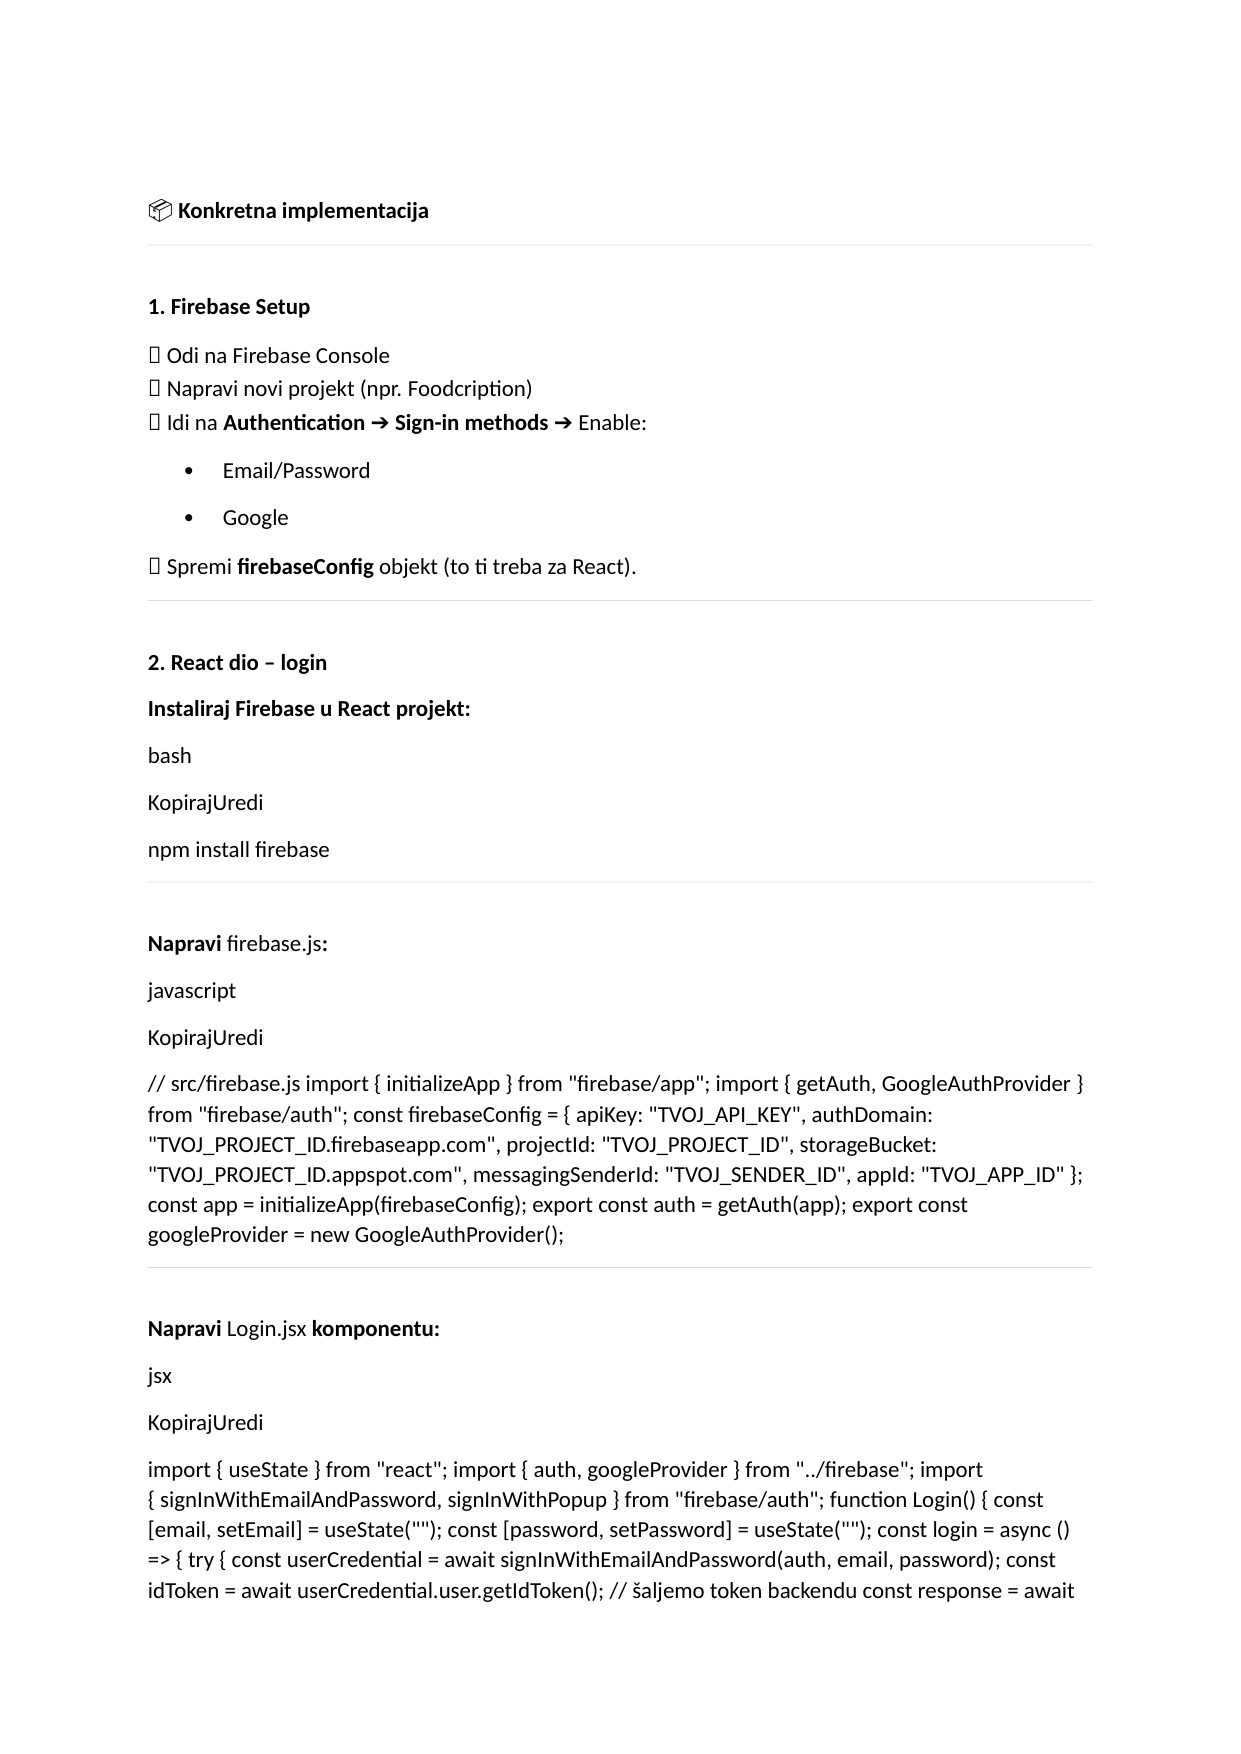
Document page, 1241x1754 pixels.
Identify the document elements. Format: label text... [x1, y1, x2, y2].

text javascript [148, 976, 1093, 1004]
text jsx [148, 1361, 1093, 1389]
text KopirajUredi [148, 1408, 1093, 1436]
text // src/firebase.js import { initializeApp } from "firebase/app"; import { getAuth, GoogleAuthProvider } from "firebase/auth"; const firebaseConfig = { apiKey: "TVOJ_API_KEY", authDomain: "TVOJ_PROJECT_ID.firebaseapp.com", projectId: "TVOJ_PROJECT_ID", storageBucket: "TVOJ_PROJECT_ID.appspot.com", messagingSenderId: "TVOJ_SENDER_ID", appId: "TVOJ_APP_ID" }; const app = initializeApp(firebaseConfig); export const auth = getAuth(app); export const googleProvider = new GoogleAuthProvider(); [148, 1069, 1093, 1248]
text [148, 1455, 1093, 1604]
text ✅ Odi na Firebase Console ✅ Napravi novi projekt (npr. Foodcription) ✅ Idi na Authentication ➔ Sign-in methods ➔ Enable: [148, 339, 1093, 437]
list Email/Password [185, 457, 1093, 484]
text 1. Firebase Setup [148, 292, 1093, 320]
text 📦 Konkretna implementacija [148, 194, 1093, 226]
text npm install firebase [148, 835, 1093, 863]
text KopirajUredi [148, 1023, 1093, 1051]
text Napravi firebase.js: [148, 929, 1093, 957]
text ✅ Spremi firebaseConfig objekt (to ti treba za React). [148, 550, 1093, 582]
text bash [148, 741, 1093, 769]
text KopirajUredi [148, 788, 1093, 816]
text Instaliraj Firebase u React projekt: [148, 694, 1093, 722]
text Napravi Login.jsx komponentu: [148, 1314, 1093, 1342]
list Google [185, 503, 1093, 531]
text 2. React dio – login [148, 648, 1093, 676]
